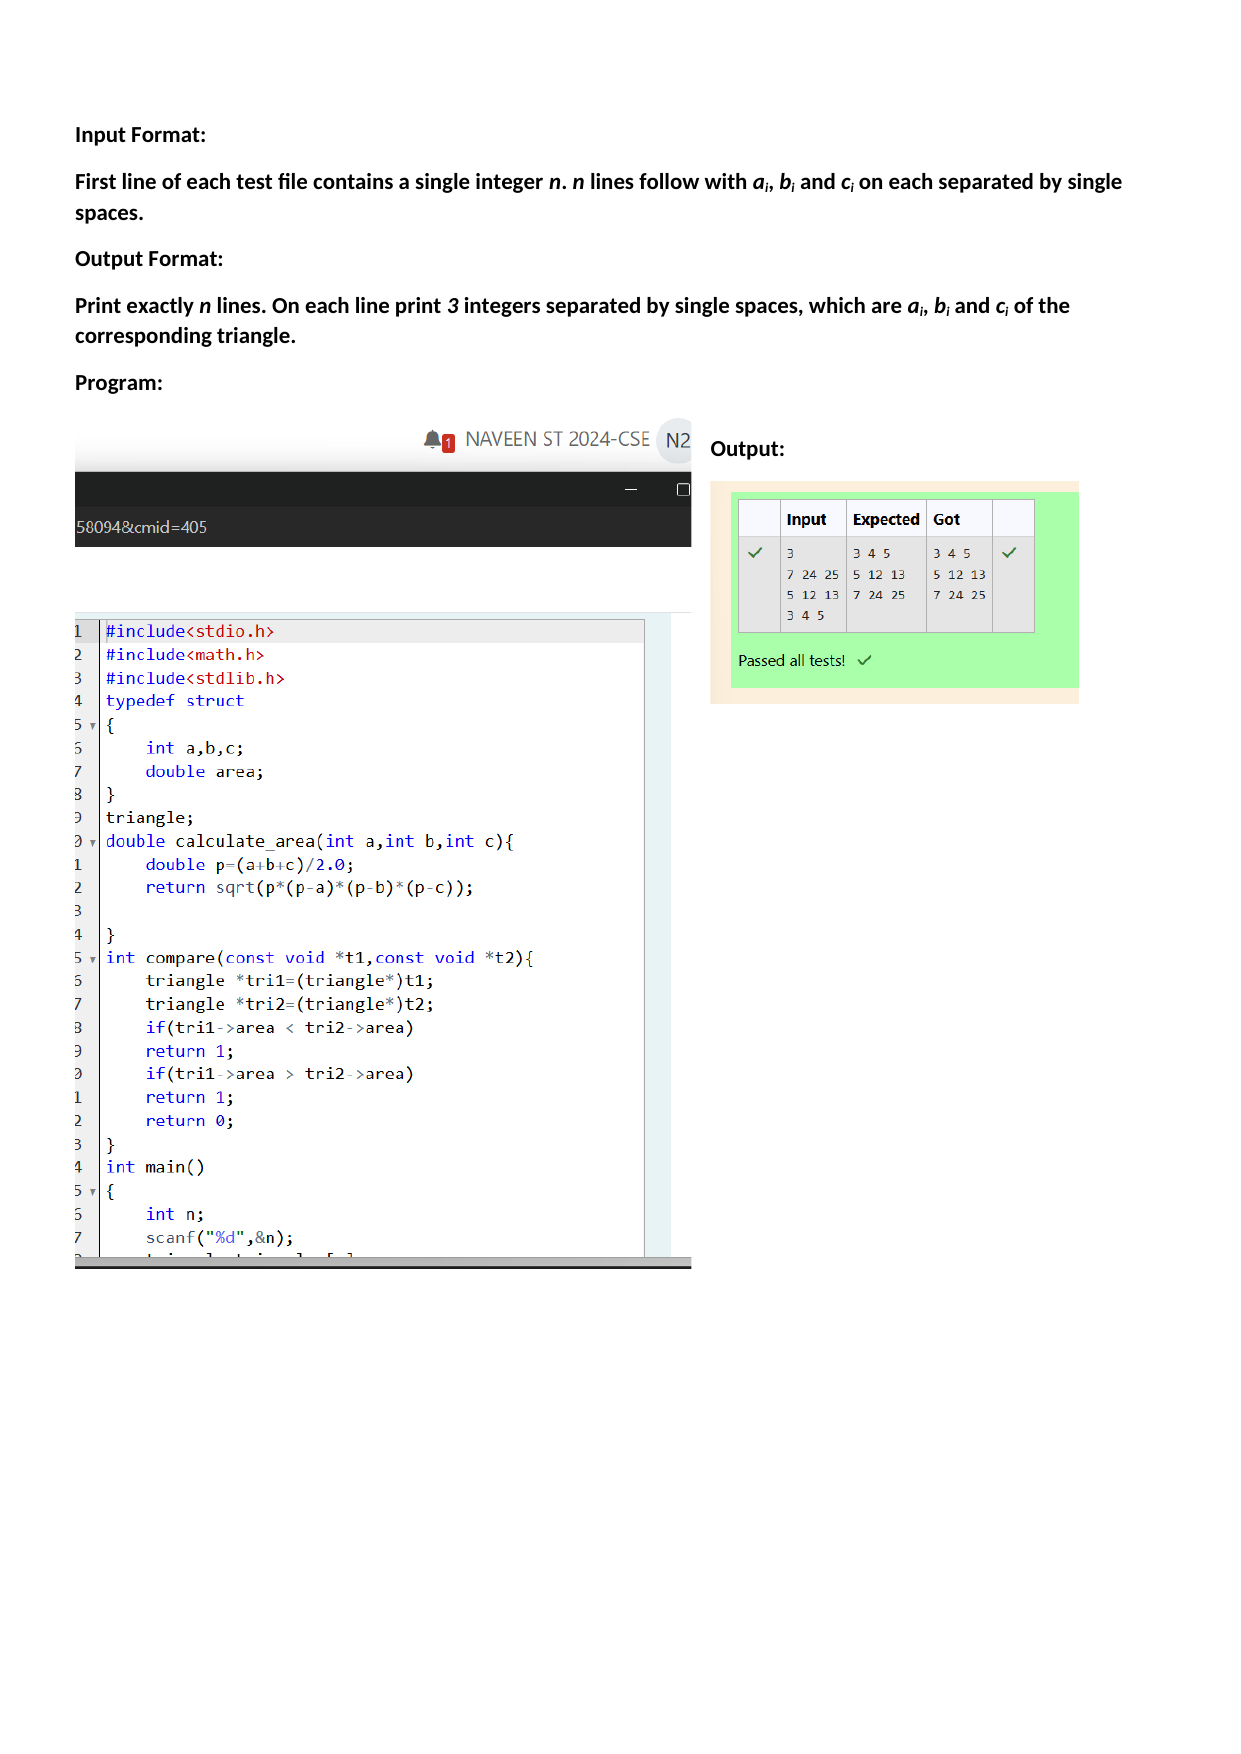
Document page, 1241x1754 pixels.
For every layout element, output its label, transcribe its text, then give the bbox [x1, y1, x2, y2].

text Print exactly n lines. On each line print 3 integers separated by single spaces, which are ai, bi and ci of the corresponding triangle. [75, 291, 1165, 349]
text Program: [75, 368, 1165, 396]
picture [75, 415, 692, 1269]
text Output Format: [75, 244, 1165, 272]
text Output: [692, 434, 1165, 462]
text Input Format: [75, 121, 1165, 148]
picture [710, 481, 1079, 704]
text First line of each test file contains a single integer n. n lines follow with ai, bi and ci on each separated by single spaces. [75, 167, 1165, 226]
